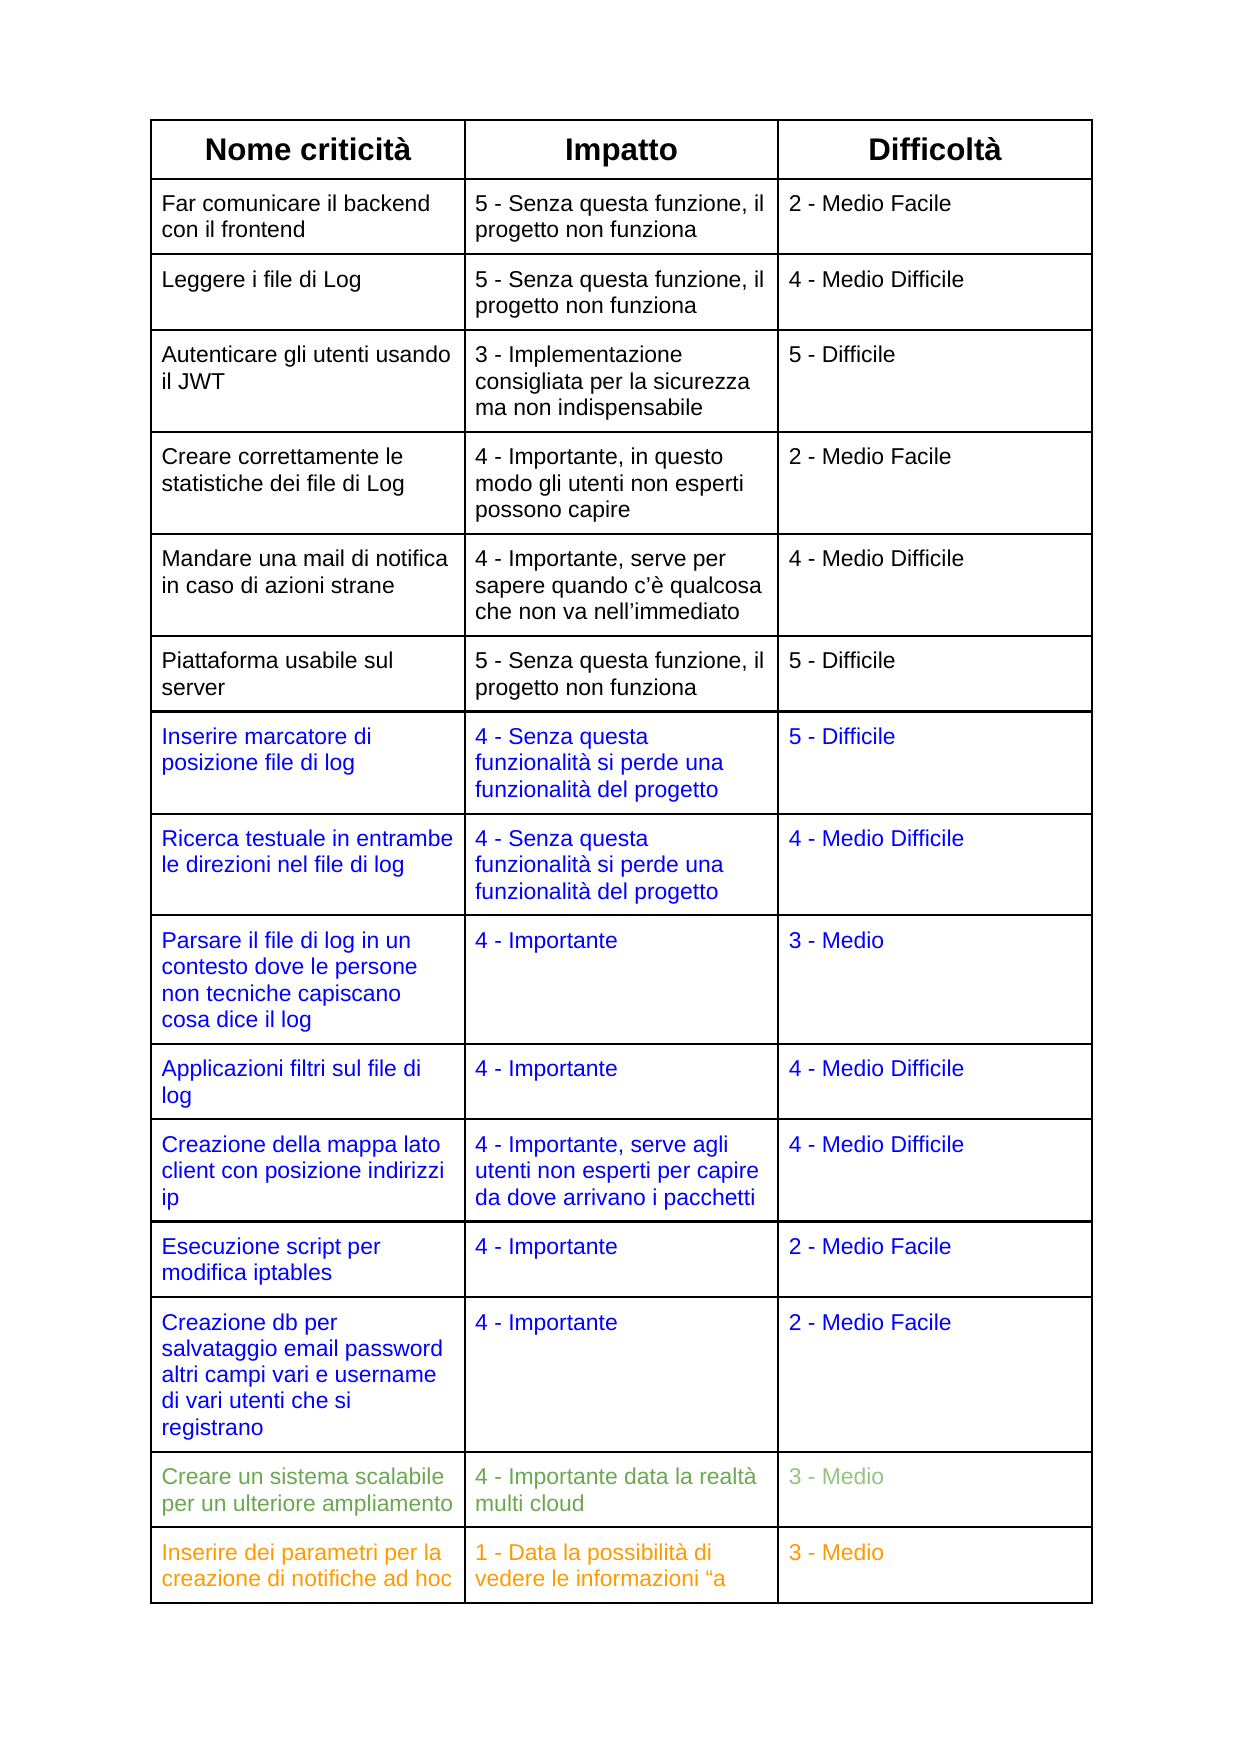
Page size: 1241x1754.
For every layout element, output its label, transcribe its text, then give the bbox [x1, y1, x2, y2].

table_cell 4 - Importante data la realtà multi cloud [466, 1453, 777, 1526]
table_cell 4 - Importante, in questo modo gli utenti non esperti possono capire [466, 433, 777, 533]
table_header Impatto [466, 121, 777, 178]
table_cell 4 - Medio Difficile [779, 535, 1091, 635]
table_cell 4 - Importante [466, 1223, 777, 1296]
table_cell Creare correttamente le statistiche dei file di Log [152, 433, 464, 533]
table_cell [152, 1528, 464, 1602]
table_cell Inserire marcatore di posizione file di log [152, 713, 464, 812]
table_cell 4 - Importante [466, 1298, 777, 1451]
table_cell Esecuzione script per modifica iptables [152, 1223, 464, 1296]
table_cell 4 - Importante, serve agli utenti non esperti per capire da dove arrivano i pacchetti [466, 1120, 777, 1220]
table_cell 5 - Senza questa funzione, il progetto non funziona [466, 637, 777, 710]
table_cell 2 - Medio Facile [779, 180, 1091, 253]
table_cell 4 - Importante, serve per sapere quando c’è qualcosa che non va nell’immediato [466, 535, 777, 635]
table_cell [466, 1528, 777, 1602]
table_cell Mandare una mail di notifica in caso di azioni strane [152, 535, 464, 635]
table_cell Far comunicare il backend con il frontend [152, 180, 464, 253]
table_cell Creare un sistema scalabile per un ulteriore ampliamento [152, 1453, 464, 1526]
table_cell 2 - Medio Facile [779, 1298, 1091, 1451]
table_cell 5 - Difficile [779, 331, 1091, 431]
table_cell 3 - Medio [779, 1453, 1091, 1526]
table_cell 4 - Medio Difficile [779, 815, 1091, 914]
table_cell Piattaforma usabile sul server [152, 637, 464, 710]
table_header Nome criticità [152, 121, 464, 178]
table_cell 4 - Medio Difficile [779, 255, 1091, 329]
table_cell 2 - Medio Facile [779, 433, 1091, 533]
table_cell 4 - Senza questa funzionalità si perde una funzionalità del progetto [466, 815, 777, 914]
table_cell 3 - Implementazione consigliata per la sicurezza ma non indispensabile [466, 331, 777, 431]
table_cell 5 - Difficile [779, 637, 1091, 710]
table_cell 3 - Medio [779, 1528, 1091, 1602]
table_cell Leggere i file di Log [152, 255, 464, 329]
table_cell 5 - Difficile [779, 713, 1091, 812]
table_cell 3 - Medio [779, 916, 1091, 1043]
table_cell 5 - Senza questa funzione, il progetto non funziona [466, 255, 777, 329]
table_cell 4 - Senza questa funzionalità si perde una funzionalità del progetto [466, 713, 777, 812]
table_cell 4 - Medio Difficile [779, 1120, 1091, 1220]
table_cell 4 - Medio Difficile [779, 1045, 1091, 1118]
table_cell Parsare il file di log in un contesto dove le persone non tecniche capiscano cosa dice il log [152, 916, 464, 1043]
table_cell 2 - Medio Facile [779, 1223, 1091, 1296]
table_cell Ricerca testuale in entrambe le direzioni nel file di log [152, 815, 464, 914]
table_cell 5 - Senza questa funzione, il progetto non funziona [466, 180, 777, 253]
table_cell Autenticare gli utenti usando il JWT [152, 331, 464, 431]
table_cell 4 - Importante [466, 1045, 777, 1118]
table_cell Creazione db per salvataggio email password altri campi vari e username di vari utenti che si registrano [152, 1298, 464, 1451]
table_header Difficoltà [779, 121, 1091, 178]
table_cell Creazione della mappa lato client con posizione indirizzi ip [152, 1120, 464, 1220]
table_cell 4 - Importante [466, 916, 777, 1043]
table_cell Applicazioni filtri sul file di log [152, 1045, 464, 1118]
